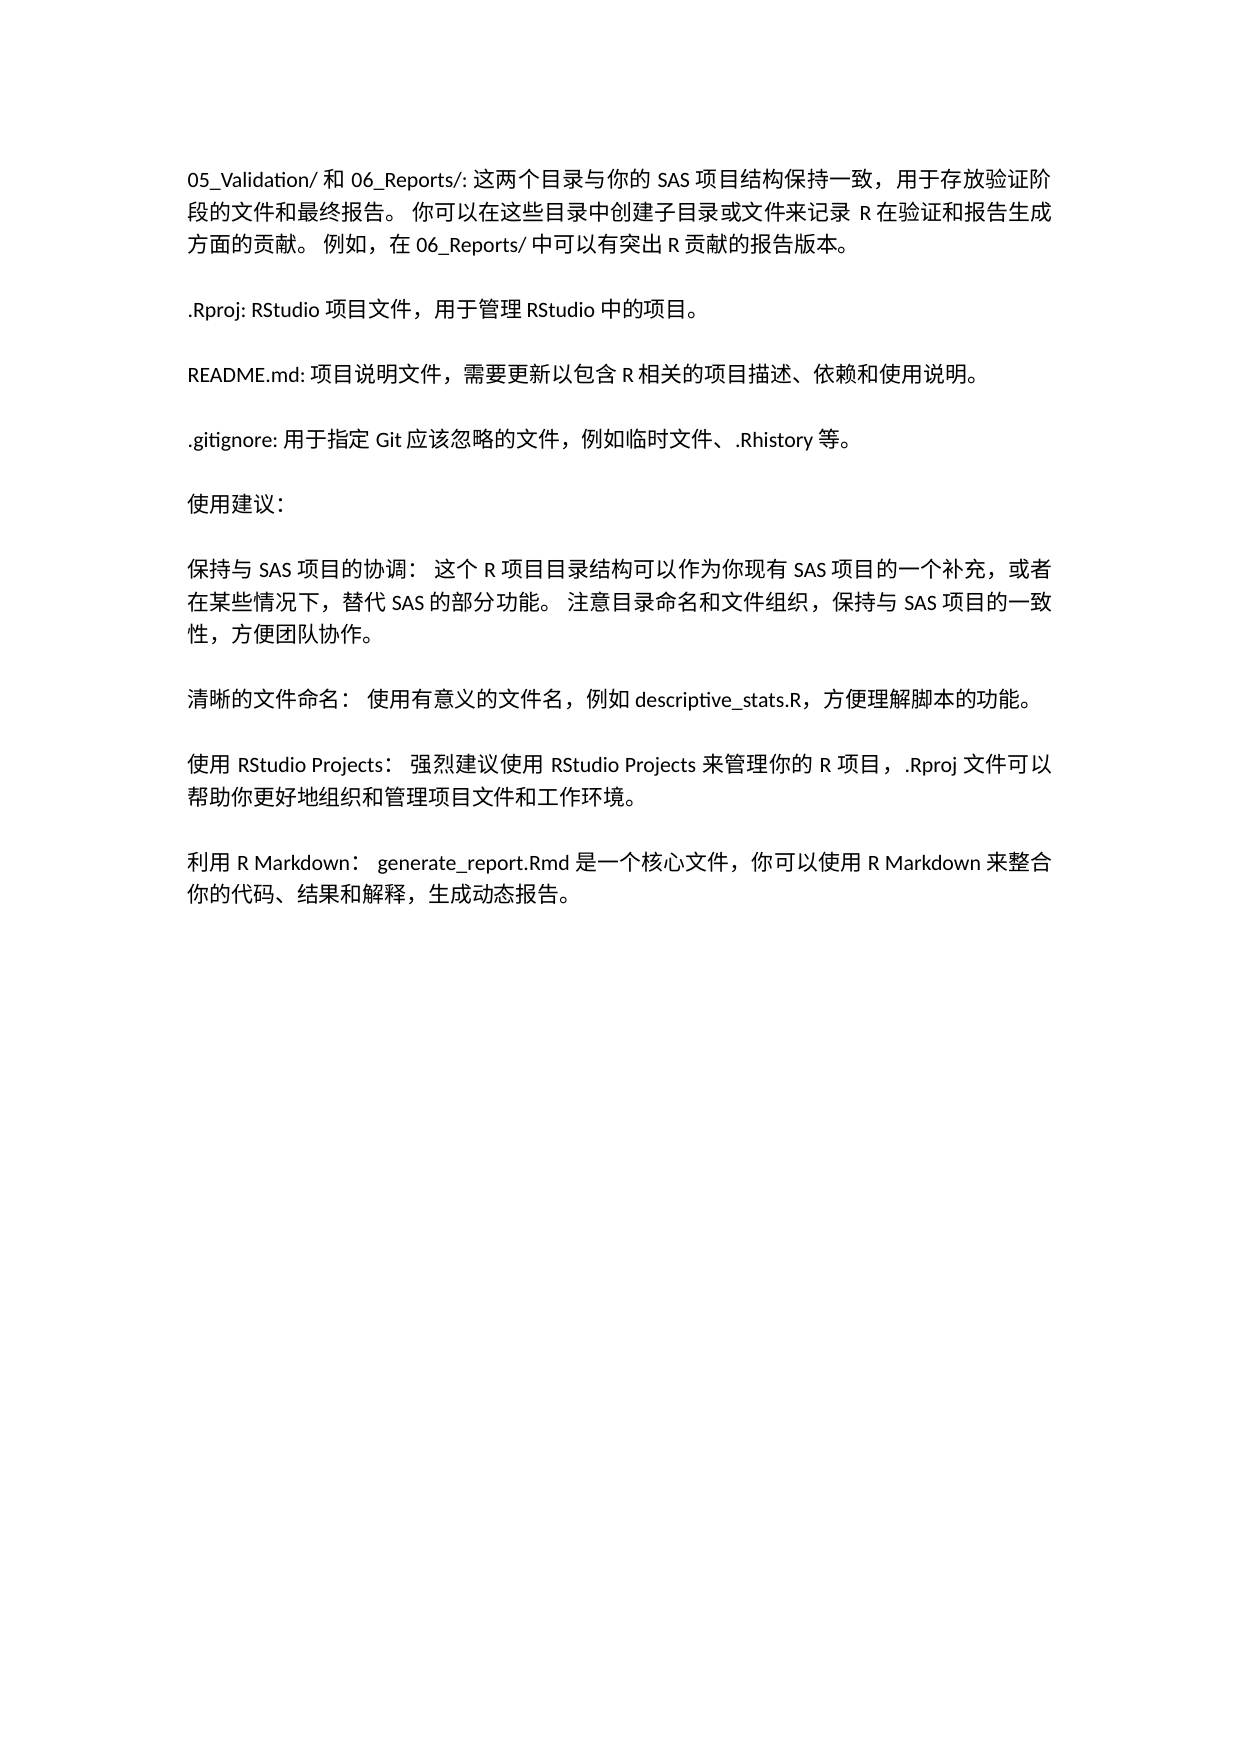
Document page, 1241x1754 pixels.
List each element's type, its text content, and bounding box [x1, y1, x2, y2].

text 使用建议： [187, 487, 1053, 519]
text 利用 R Markdown： generate_report.Rmd 是一个核心文件，你可以使用 R Markdown 来整合你的代码、结果和解释，生成动态报告。 [187, 844, 1053, 909]
text README.md: 项目说明文件，需要更新以包含 R 相关的项目描述、依赖和使用说明。 [187, 357, 1053, 389]
text 清晰的文件命名： 使用有意义的文件名，例如 descriptive_stats.R，方便理解脚本的功能。 [187, 682, 1053, 714]
text 使用 RStudio Projects： 强烈建议使用 RStudio Projects 来管理你的 R 项目，.Rproj 文件可以帮助你更好地组织和管理项目文件和工作环境。 [187, 747, 1053, 812]
text 保持与 SAS 项目的协调： 这个 R 项目目录结构可以作为你现有 SAS 项目的一个补充，或者在某些情况下，替代 SAS 的部分功能。 注意目录命名和文件组织，保持与 SAS 项目的一致性，方便团队协作。 [187, 552, 1053, 649]
text 05_Validation/ 和 06_Reports/: 这两个目录与你的 SAS 项目结构保持一致，用于存放验证阶段的文件和最终报告。 你可以在这些目录中创建子目录或文件来记录 R 在验证和报告生成方面的贡献。 例如，在 06_Reports/ 中可以有突出 R 贡献的报告版本。 [187, 162, 1053, 259]
text .Rproj: RStudio 项目文件，用于管理 RStudio 中的项目。 [187, 292, 1053, 324]
text .gitignore: 用于指定 Git 应该忽略的文件，例如临时文件、.Rhistory 等。 [187, 422, 1053, 454]
